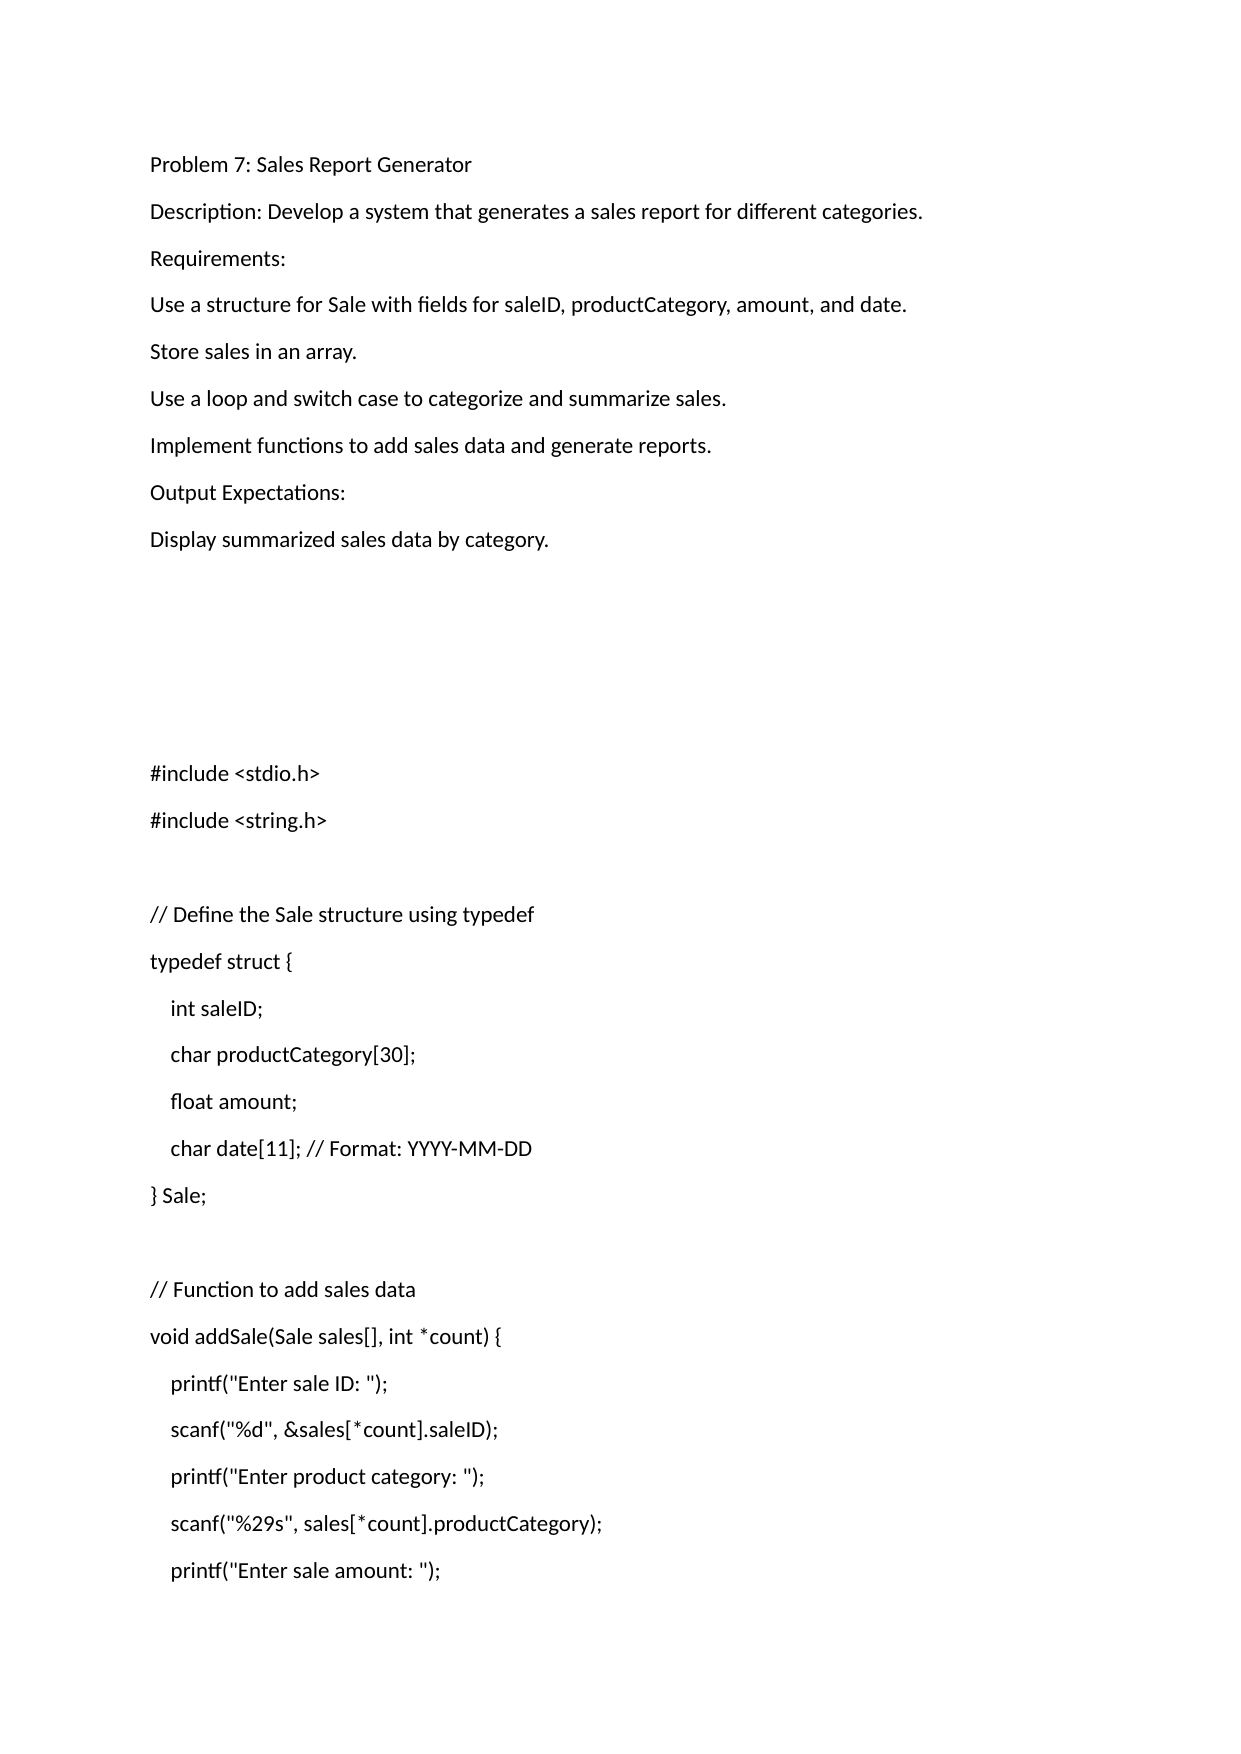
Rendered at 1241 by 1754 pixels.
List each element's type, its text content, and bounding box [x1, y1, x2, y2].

text int saleID; [150, 994, 1090, 1022]
text Output Expectations: [150, 478, 1090, 506]
text // Define the Sale structure using typedef [150, 900, 1090, 928]
text scanf("%d", &sales[*count].saleID); [150, 1416, 1090, 1444]
text void addSale(Sale sales[], int *count) { [150, 1322, 1090, 1350]
text Use a loop and switch case to categorize and summarize sales. [150, 384, 1090, 412]
text } Sale; [150, 1181, 1090, 1209]
text char productCategory[30]; [150, 1041, 1090, 1069]
text char date[11]; // Format: YYYY-MM-DD [150, 1134, 1090, 1162]
text typedef struct { [150, 947, 1090, 975]
text float amount; [150, 1087, 1090, 1116]
text Implement functions to add sales data and generate reports. [150, 431, 1090, 459]
text printf("Enter product category: "); [150, 1462, 1090, 1491]
text printf("Enter sale ID: "); [150, 1369, 1090, 1397]
text Requirements: [150, 244, 1090, 272]
text scanf("%29s", sales[*count].productCategory); [150, 1509, 1090, 1537]
text Store sales in an array. [150, 337, 1090, 366]
text Problem 7: Sales Report Generator [150, 150, 1090, 178]
text Display summarized sales data by category. [150, 525, 1090, 553]
text Description: Develop a system that generates a sales report for different categories. [150, 197, 1090, 225]
text #include <string.h> [150, 806, 1090, 834]
text printf("Enter sale amount: "); [150, 1556, 1090, 1584]
text // Function to add sales data [150, 1275, 1090, 1303]
text #include <stdio.h> [150, 759, 1090, 787]
text Use a structure for Sale with fields for saleID, productCategory, amount, and date. [150, 291, 1090, 319]
